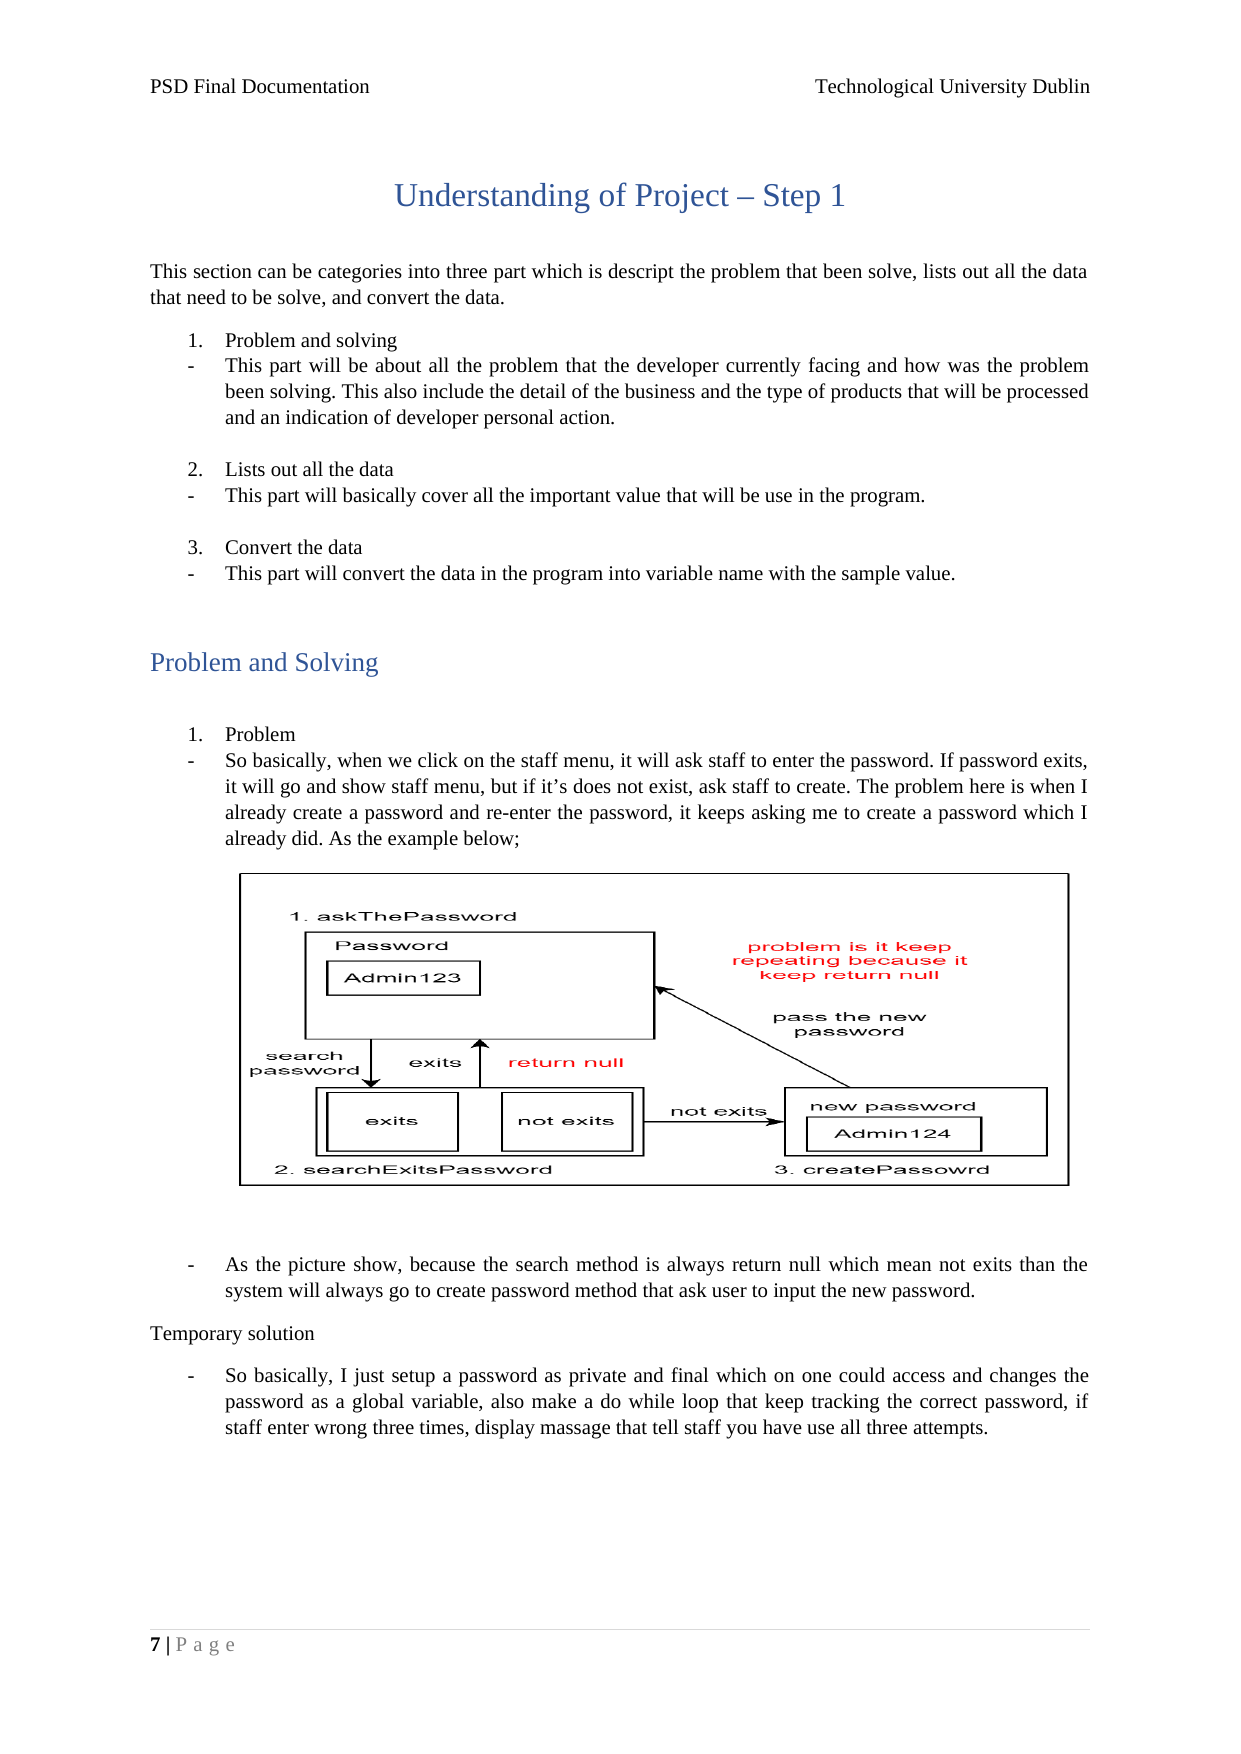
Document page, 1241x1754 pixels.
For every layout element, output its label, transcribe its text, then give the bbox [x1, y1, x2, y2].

subtitle Problem and Solving [150, 646, 1090, 677]
list This part will basically cover all the important value that will be use in the program. [187, 483, 1090, 507]
subtitle Understanding of Project – Step 1 [150, 175, 1090, 213]
list Problem [187, 722, 1090, 746]
list So basically, I just setup a password as private and final which on one could access and changes the password as a global variable, also make a do while loop that keep tracking the correct password, if staff enter wrong three times, display massage that tell staff you have use all three attempts. [187, 1363, 1090, 1439]
list Problem and solving [187, 327, 1090, 352]
list Lists out all the data [187, 457, 1090, 481]
picture [217, 863, 1091, 1195]
list This part will be about all the problem that the developer currently facing and how was the problem been solving. This also include the detail of the business and the type of products that will be processed and an indication of developer personal action. [187, 353, 1090, 429]
text Temporary solution [150, 1321, 1090, 1345]
list So basically, when we click on the staff menu, it will ask staff to enter the password. If password exits, it will go and show staff menu, but if it’s does not exist, ask staff to create. The problem here is when I already create a password and re-enter the password, it keeps asking me to create a password which I already did. As the example below; [187, 748, 1090, 850]
text This section can be categories into three part which is descript the problem that been solve, lists out all the data that need to be solve, and convert the data. [150, 259, 1090, 309]
list Convert the data [187, 535, 1090, 559]
list This part will convert the data in the program into variable name with the sample value. [187, 561, 1090, 585]
list As the picture show, because the search method is always return null which mean not exits than the system will always go to create password method that ask user to input the new password. [187, 1252, 1090, 1302]
